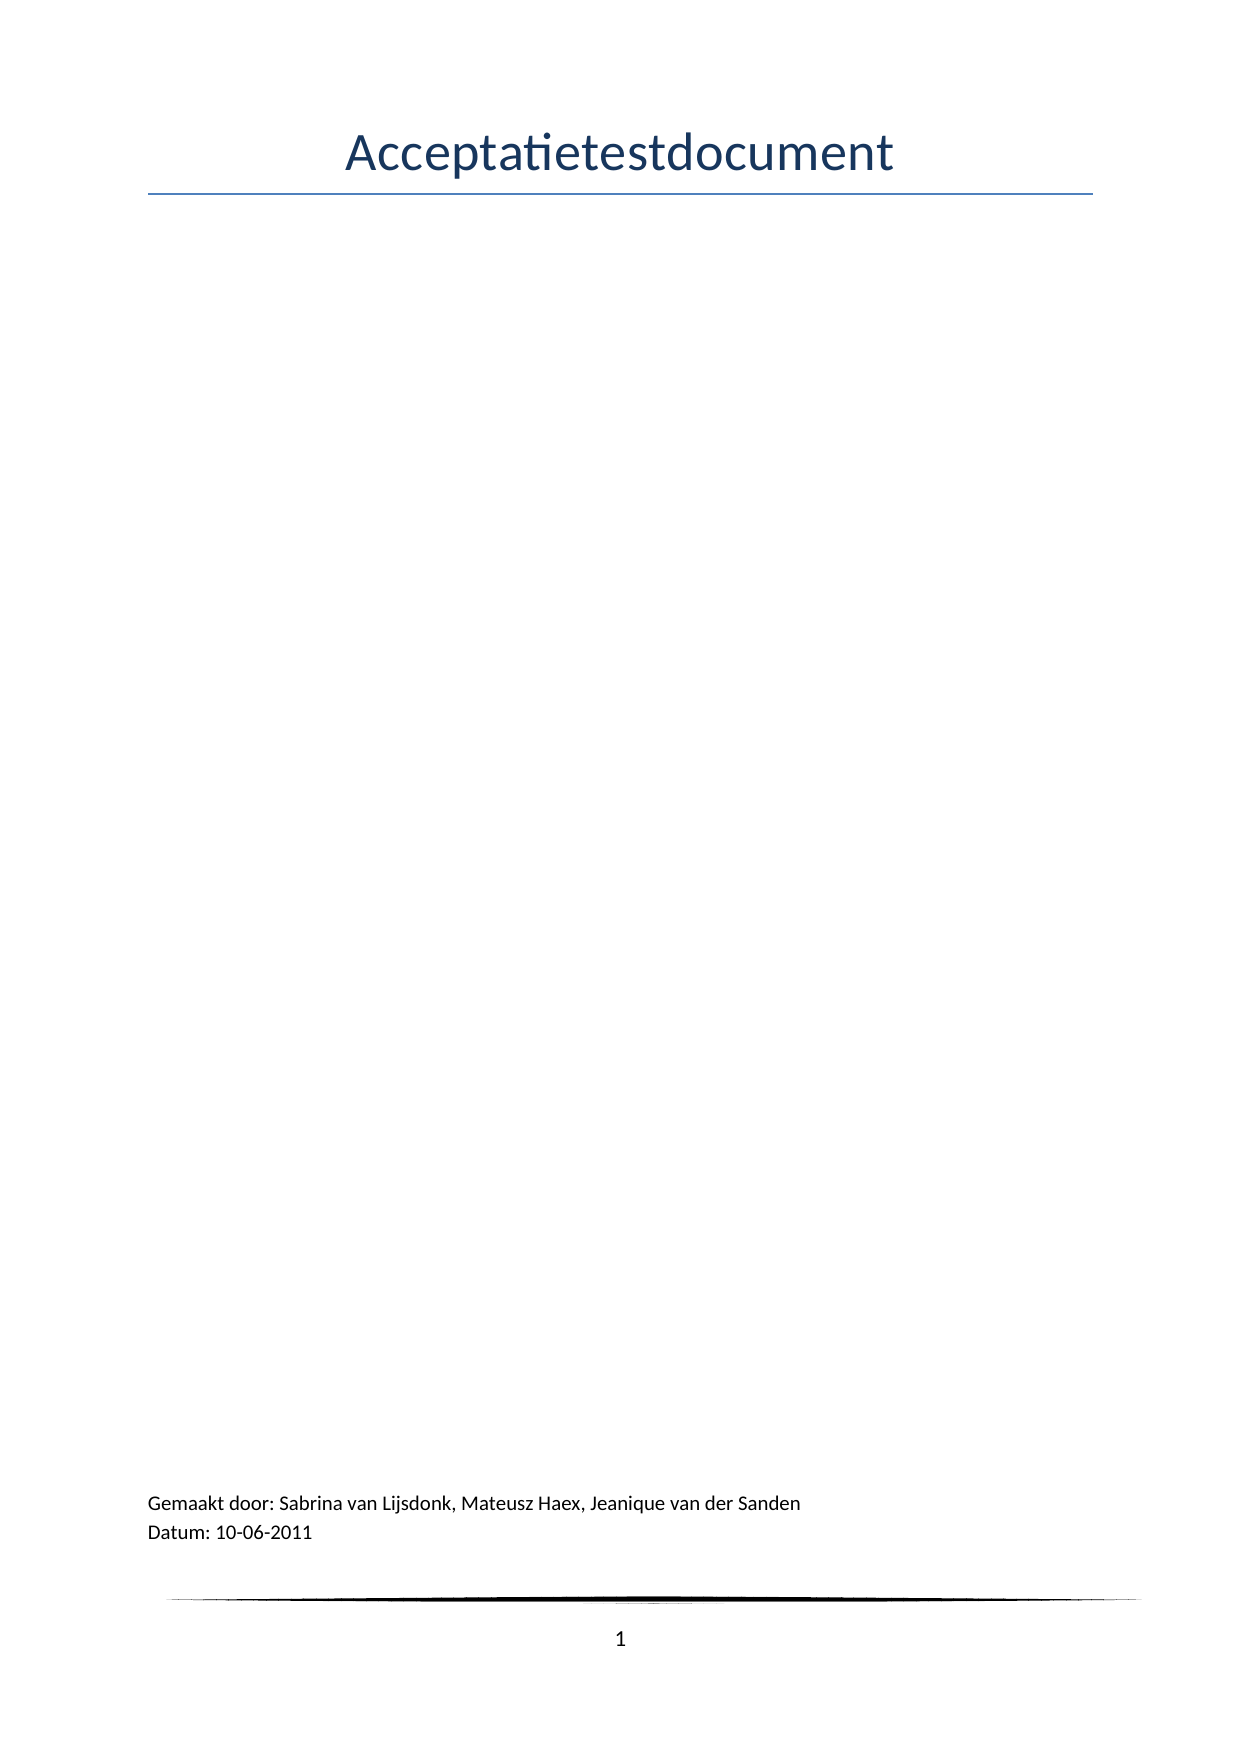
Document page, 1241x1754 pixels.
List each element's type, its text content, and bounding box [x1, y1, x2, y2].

text Datum: 10-06-2011 [148, 1519, 1093, 1545]
text Gemaakt door: Sabrina van Lijsdonk, Mateusz Haex, Jeanique van der Sanden [148, 1490, 1093, 1516]
picture [166, 1596, 1142, 1604]
title Acceptatietestdocument [148, 118, 1093, 193]
